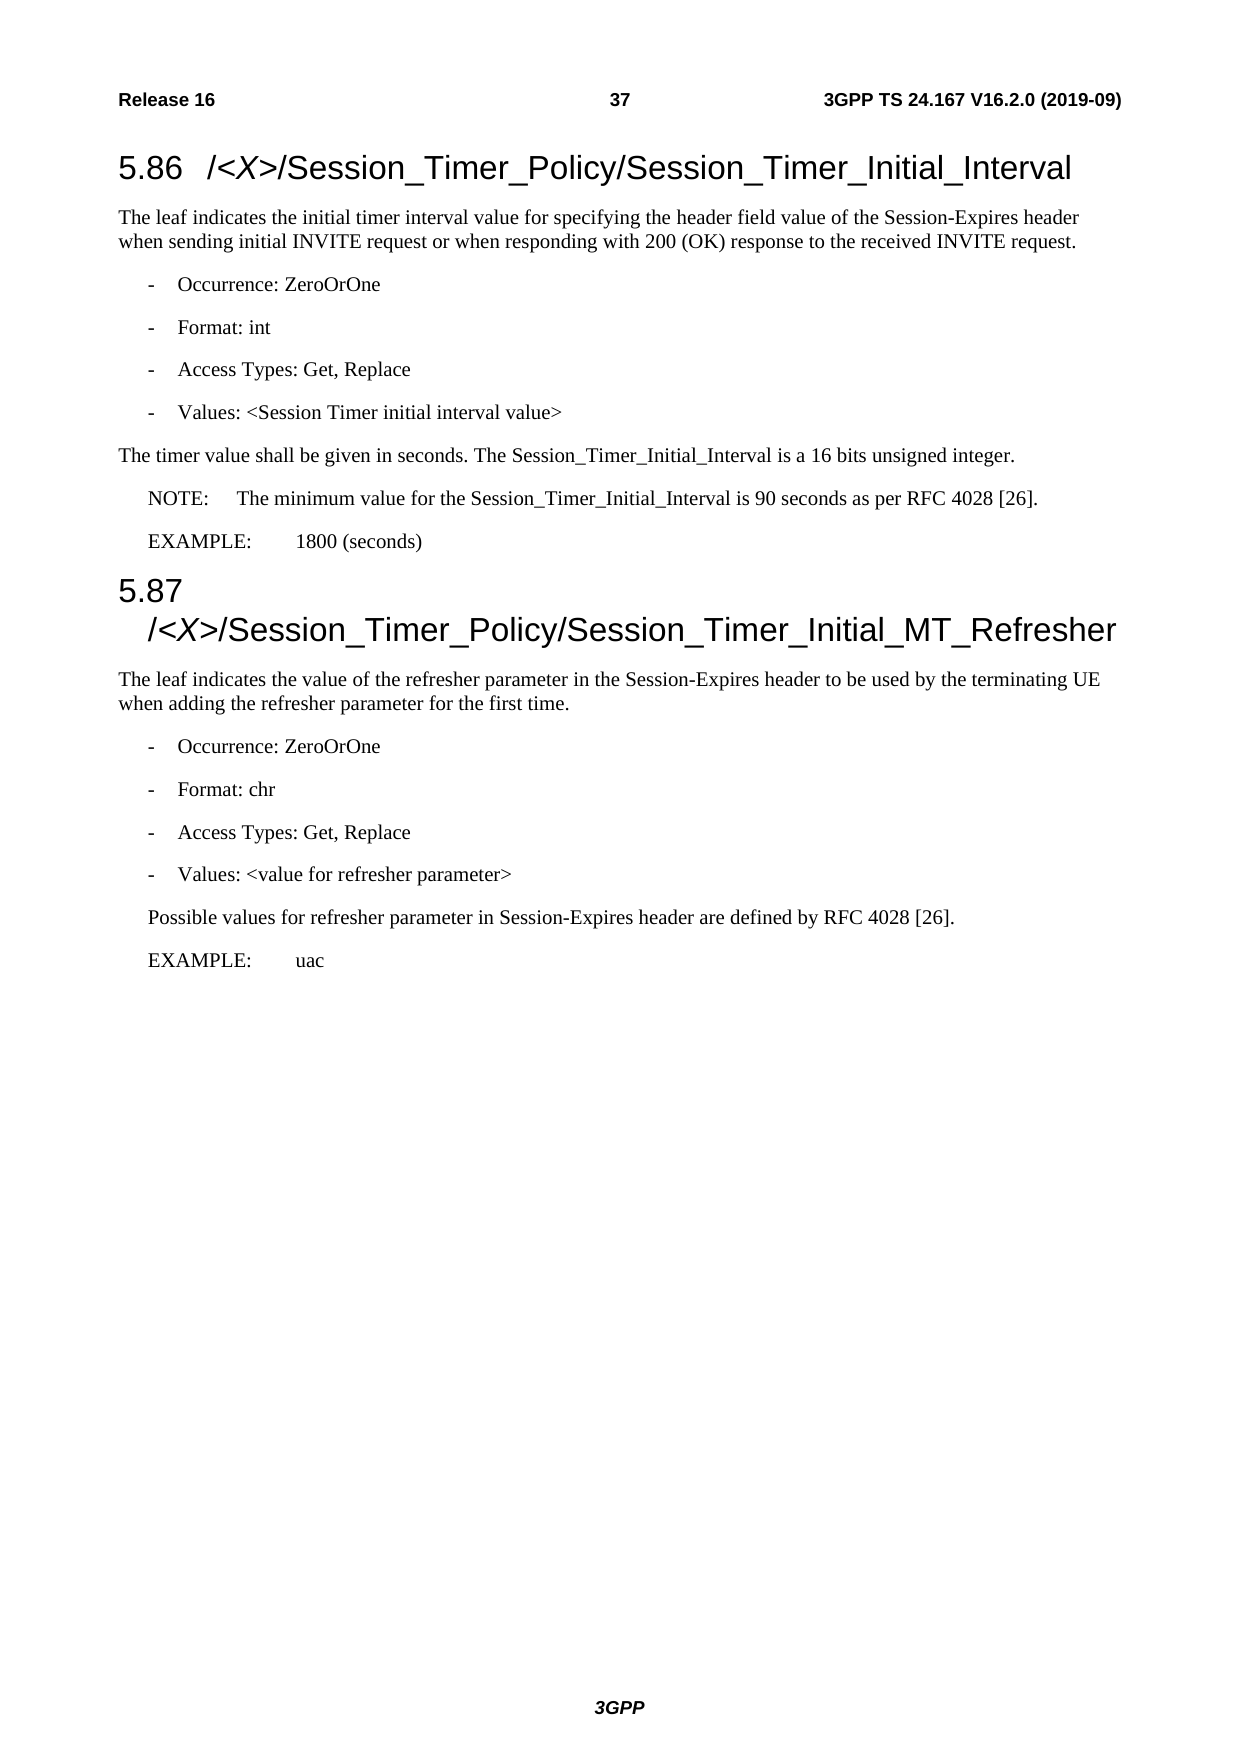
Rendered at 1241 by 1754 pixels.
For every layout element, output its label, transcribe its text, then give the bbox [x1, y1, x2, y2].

text - Values: <value for refresher parameter> [148, 862, 1122, 886]
text NOTE: The minimum value for the Session_Timer_Initial_Interval is 90 seconds as per RFC 4028 [26]. [148, 486, 1122, 510]
text - Occurrence: ZeroOrOne [148, 734, 1122, 758]
text - Occurrence: ZeroOrOne [148, 272, 1122, 296]
text - Access Types: Get, Replace [148, 819, 1122, 844]
text - Format: int [148, 314, 1122, 339]
text Possible values for refresher parameter in Session-Expires header are defined by RFC 4028 [26]. [148, 905, 1122, 929]
text The timer value shall be given in seconds. The Session_Timer_Initial_Interval is a 16 bits unsigned integer. [118, 443, 1122, 467]
text The leaf indicates the value of the refresher parameter in the Session-Expires header to be used by the terminating UE when adding the refresher parameter for the first time. [118, 667, 1122, 715]
text - Format: chr [148, 777, 1122, 801]
text - Access Types: Get, Replace [148, 357, 1122, 381]
text The leaf indicates the initial timer interval value for specifying the header field value of the Session-Expires header when sending initial INVITE request or when responding with 200 (OK) response to the received INVITE request. [118, 205, 1122, 253]
text EXAMPLE: 1800 (seconds) [148, 529, 1122, 553]
text EXAMPLE: uac [148, 948, 1122, 972]
subtitle 5.87 /<X>/Session_Timer_Policy/Session_Timer_Initial_MT_Refresher [118, 571, 1122, 648]
text - Values: <Session Timer initial interval value> [148, 400, 1122, 424]
subtitle 5.86 /<X>/Session_Timer_Policy/Session_Timer_Initial_Interval [118, 148, 1122, 186]
